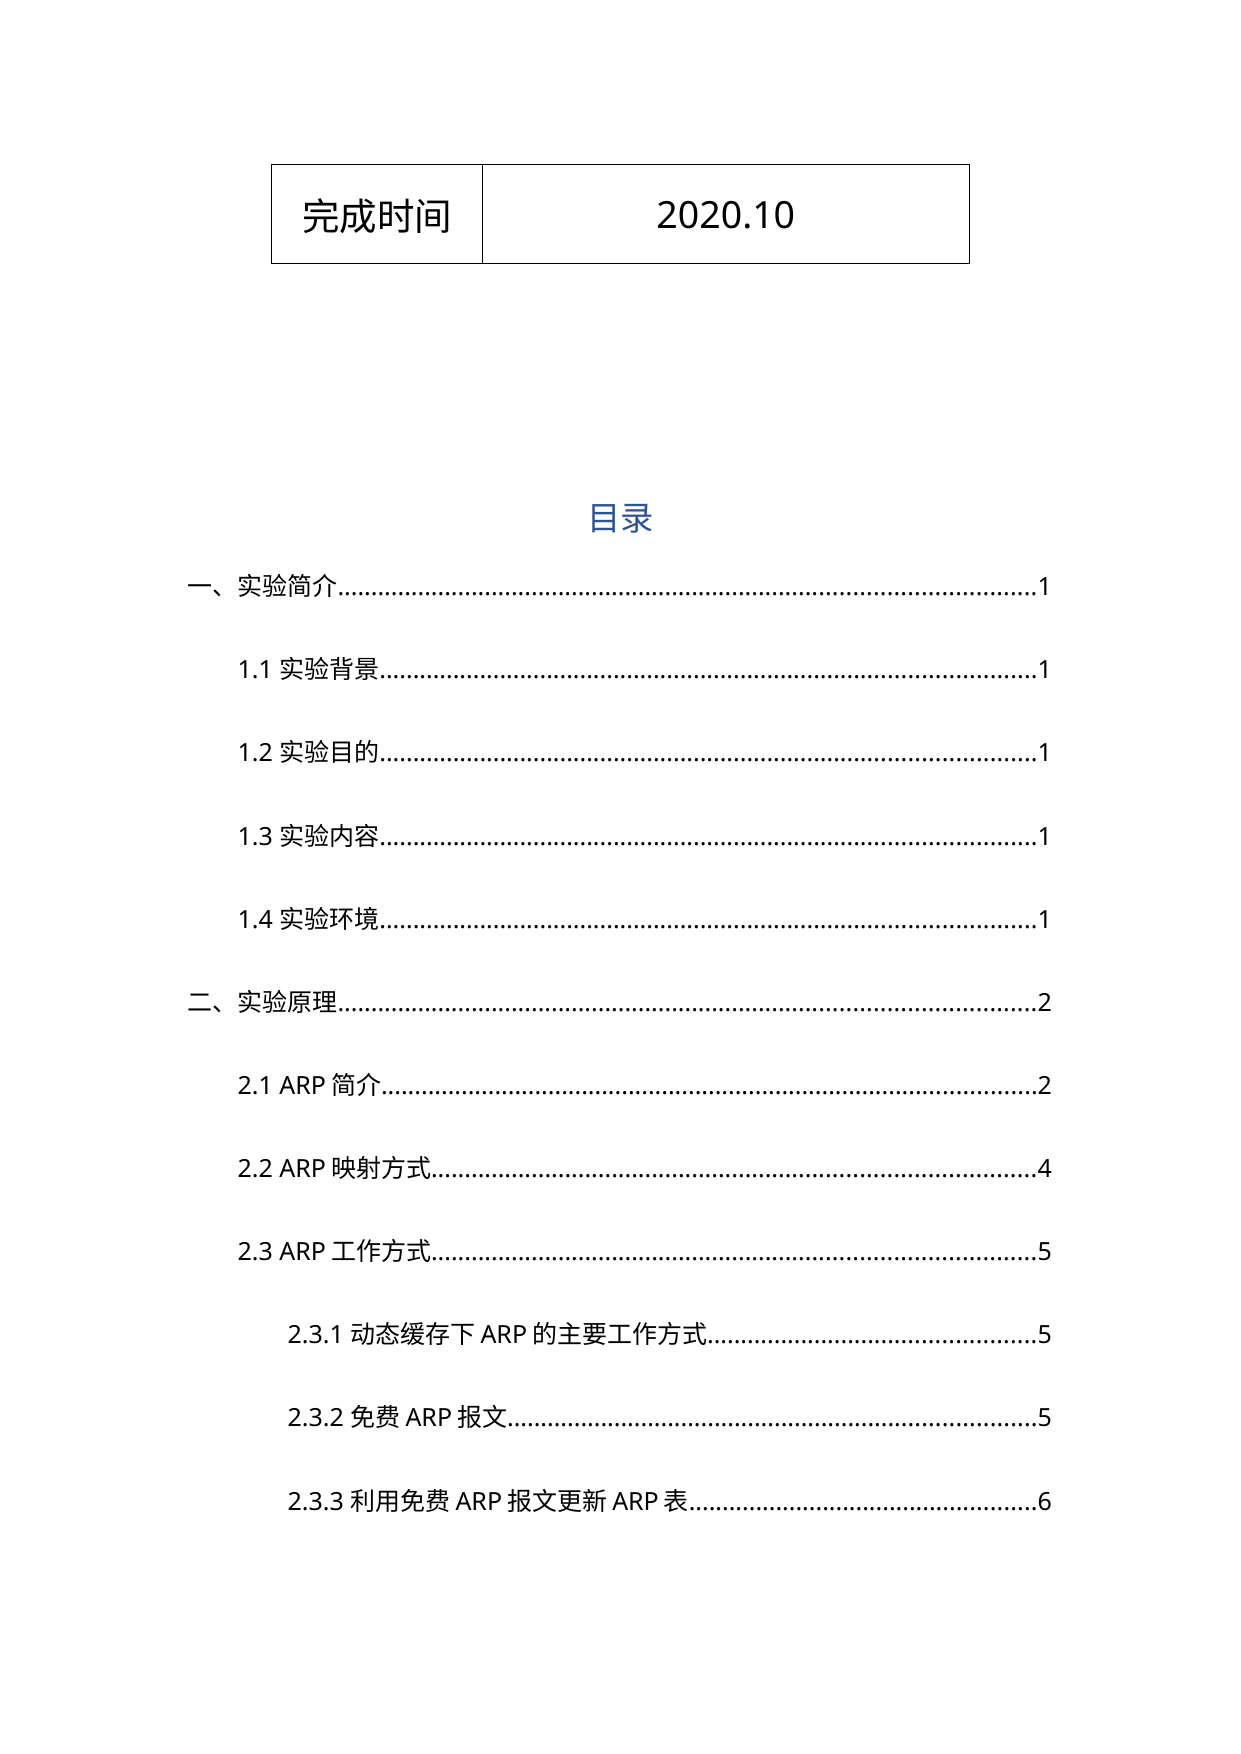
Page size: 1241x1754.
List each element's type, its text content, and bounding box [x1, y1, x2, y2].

table_cell 2020.10 [483, 165, 969, 262]
table_cell 完成时间 [272, 165, 482, 262]
